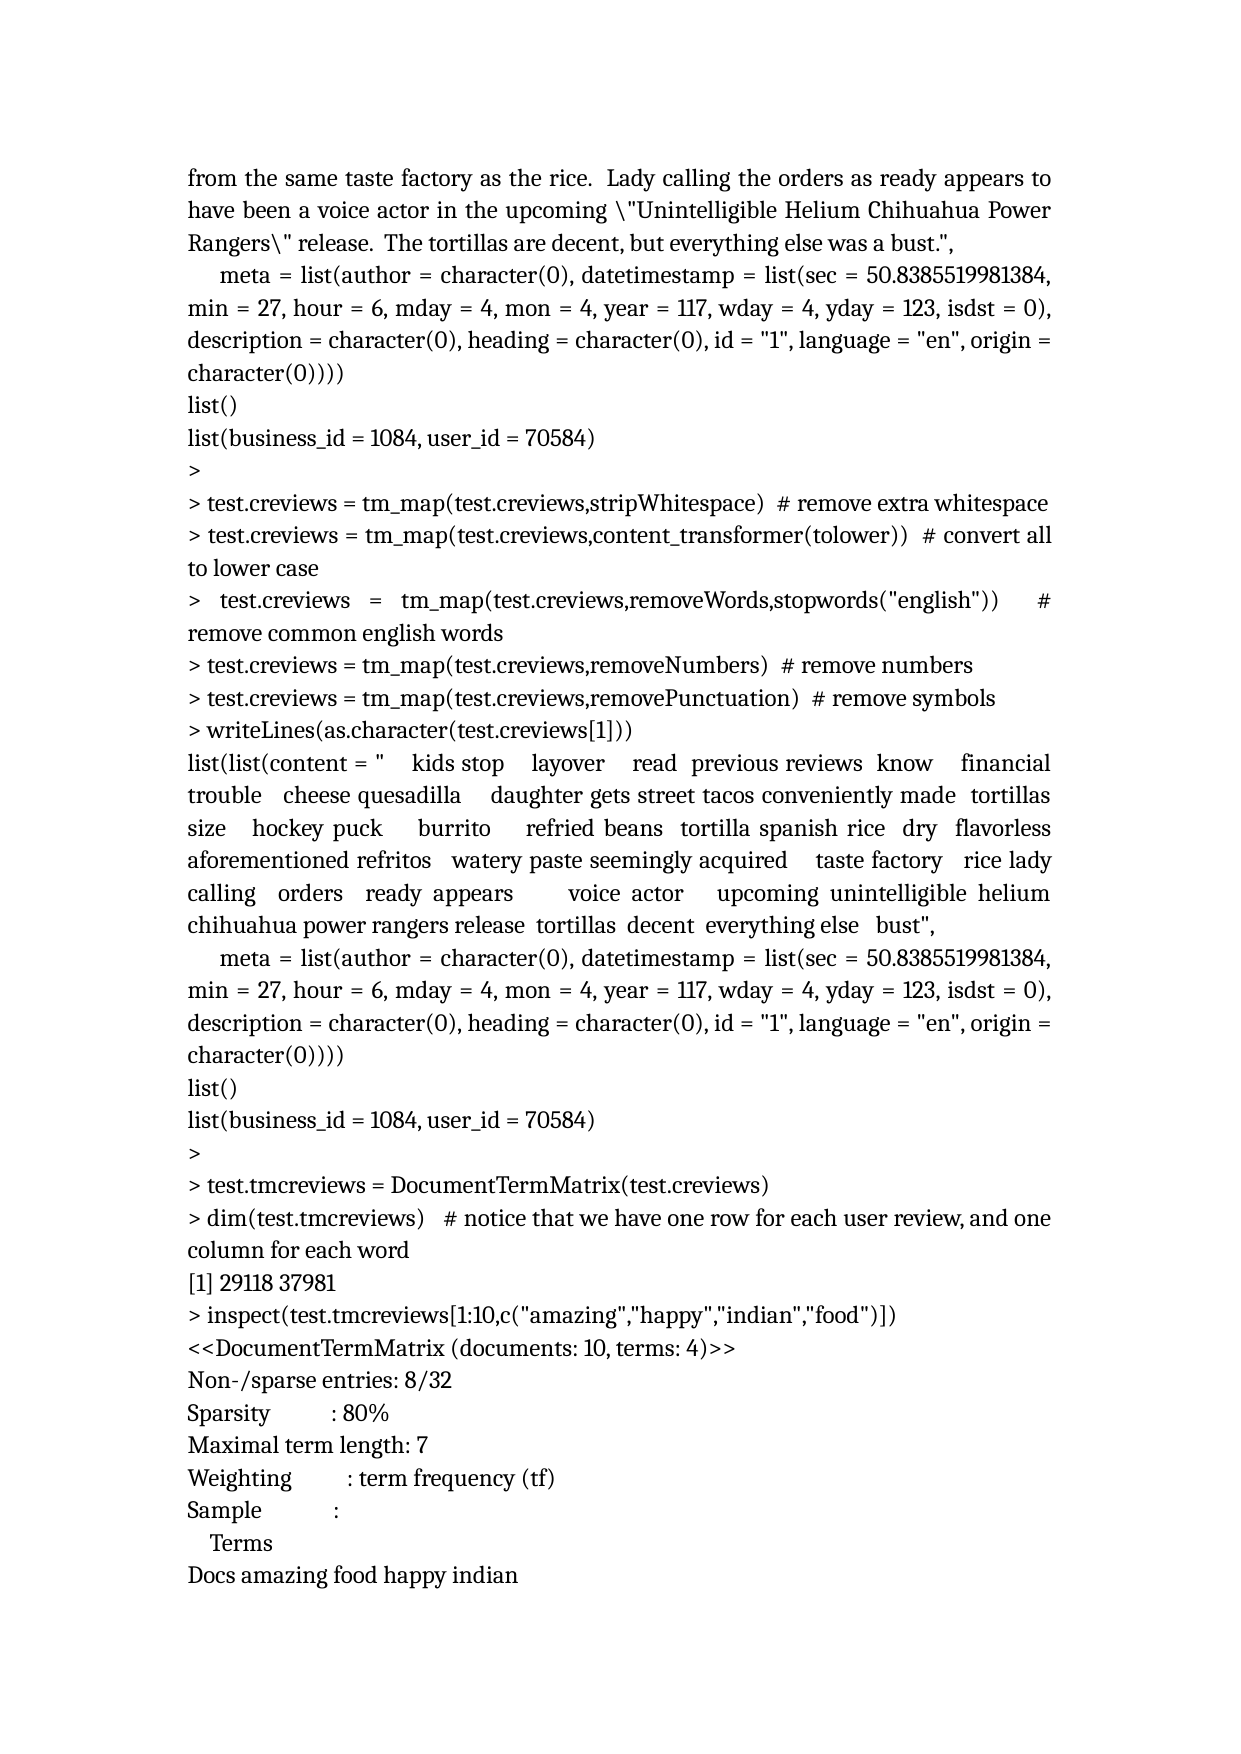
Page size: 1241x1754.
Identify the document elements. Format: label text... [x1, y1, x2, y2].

text > inspect(test.tmcreviews[1:10,c("amazing","happy","indian","food")]) [187, 1299, 1053, 1332]
text > test.creviews = tm_map(test.creviews,removeNumbers) # remove numbers [187, 649, 1053, 682]
text [1] 29118 37981 [187, 1267, 1053, 1299]
text Non-/sparse entries: 8/32 [187, 1364, 1053, 1397]
text > test.creviews = tm_map(test.creviews,removeWords,stopwords("english")) # remove common english words [187, 584, 1053, 649]
text Weighting : term frequency (tf) [187, 1462, 1053, 1494]
text <<DocumentTermMatrix (documents: 10, terms: 4)>> [187, 1332, 1053, 1364]
text > dim(test.tmcreviews) # notice that we have one row for each user review, and one column for each word [187, 1202, 1053, 1267]
text Terms [187, 1527, 1053, 1559]
text > [187, 454, 1053, 487]
text list(business_id = 1084, user_id = 70584) [187, 1104, 1053, 1137]
text list(list(content = " kids stop layover read previous reviews know financial trouble cheese quesadilla daughter gets street tacos conveniently made tortillas size hockey puck burrito refried beans tortilla spanish rice dry flavorless aforementioned refritos watery paste seemingly acquired taste factory rice lady calling orders ready appears voice actor upcoming unintelligible helium chihuahua power rangers release tortillas decent everything else bust", [187, 747, 1053, 942]
text Maximal term length: 7 [187, 1429, 1053, 1462]
text Sample : [187, 1494, 1053, 1527]
text Docs amazing food happy indian [187, 1559, 1053, 1592]
text > test.creviews = tm_map(test.creviews,removePunctuation) # remove symbols [187, 682, 1053, 714]
text > [187, 1137, 1053, 1169]
text list() [187, 389, 1053, 422]
text meta = list(author = character(0), datetimestamp = list(sec = 50.8385519981384, min = 27, hour = 6, mday = 4, mon = 4, year = 117, wday = 4, yday = 123, isdst = 0), description = character(0), heading = character(0), id = "1", language = "en", origin = character(0)))) [187, 259, 1053, 389]
text > test.tmcreviews = DocumentTermMatrix(test.creviews) [187, 1169, 1053, 1202]
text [187, 162, 1053, 259]
text meta = list(author = character(0), datetimestamp = list(sec = 50.8385519981384, min = 27, hour = 6, mday = 4, mon = 4, year = 117, wday = 4, yday = 123, isdst = 0), description = character(0), heading = character(0), id = "1", language = "en", origin = character(0)))) [187, 942, 1053, 1072]
text list(business_id = 1084, user_id = 70584) [187, 422, 1053, 454]
text list() [187, 1072, 1053, 1104]
text > test.creviews = tm_map(test.creviews,stripWhitespace) # remove extra whitespace [187, 487, 1053, 519]
text > test.creviews = tm_map(test.creviews,content_transformer(tolower)) # convert all to lower case [187, 519, 1053, 584]
text Sparsity : 80% [187, 1397, 1053, 1429]
text > writeLines(as.character(test.creviews[1])) [187, 714, 1053, 747]
